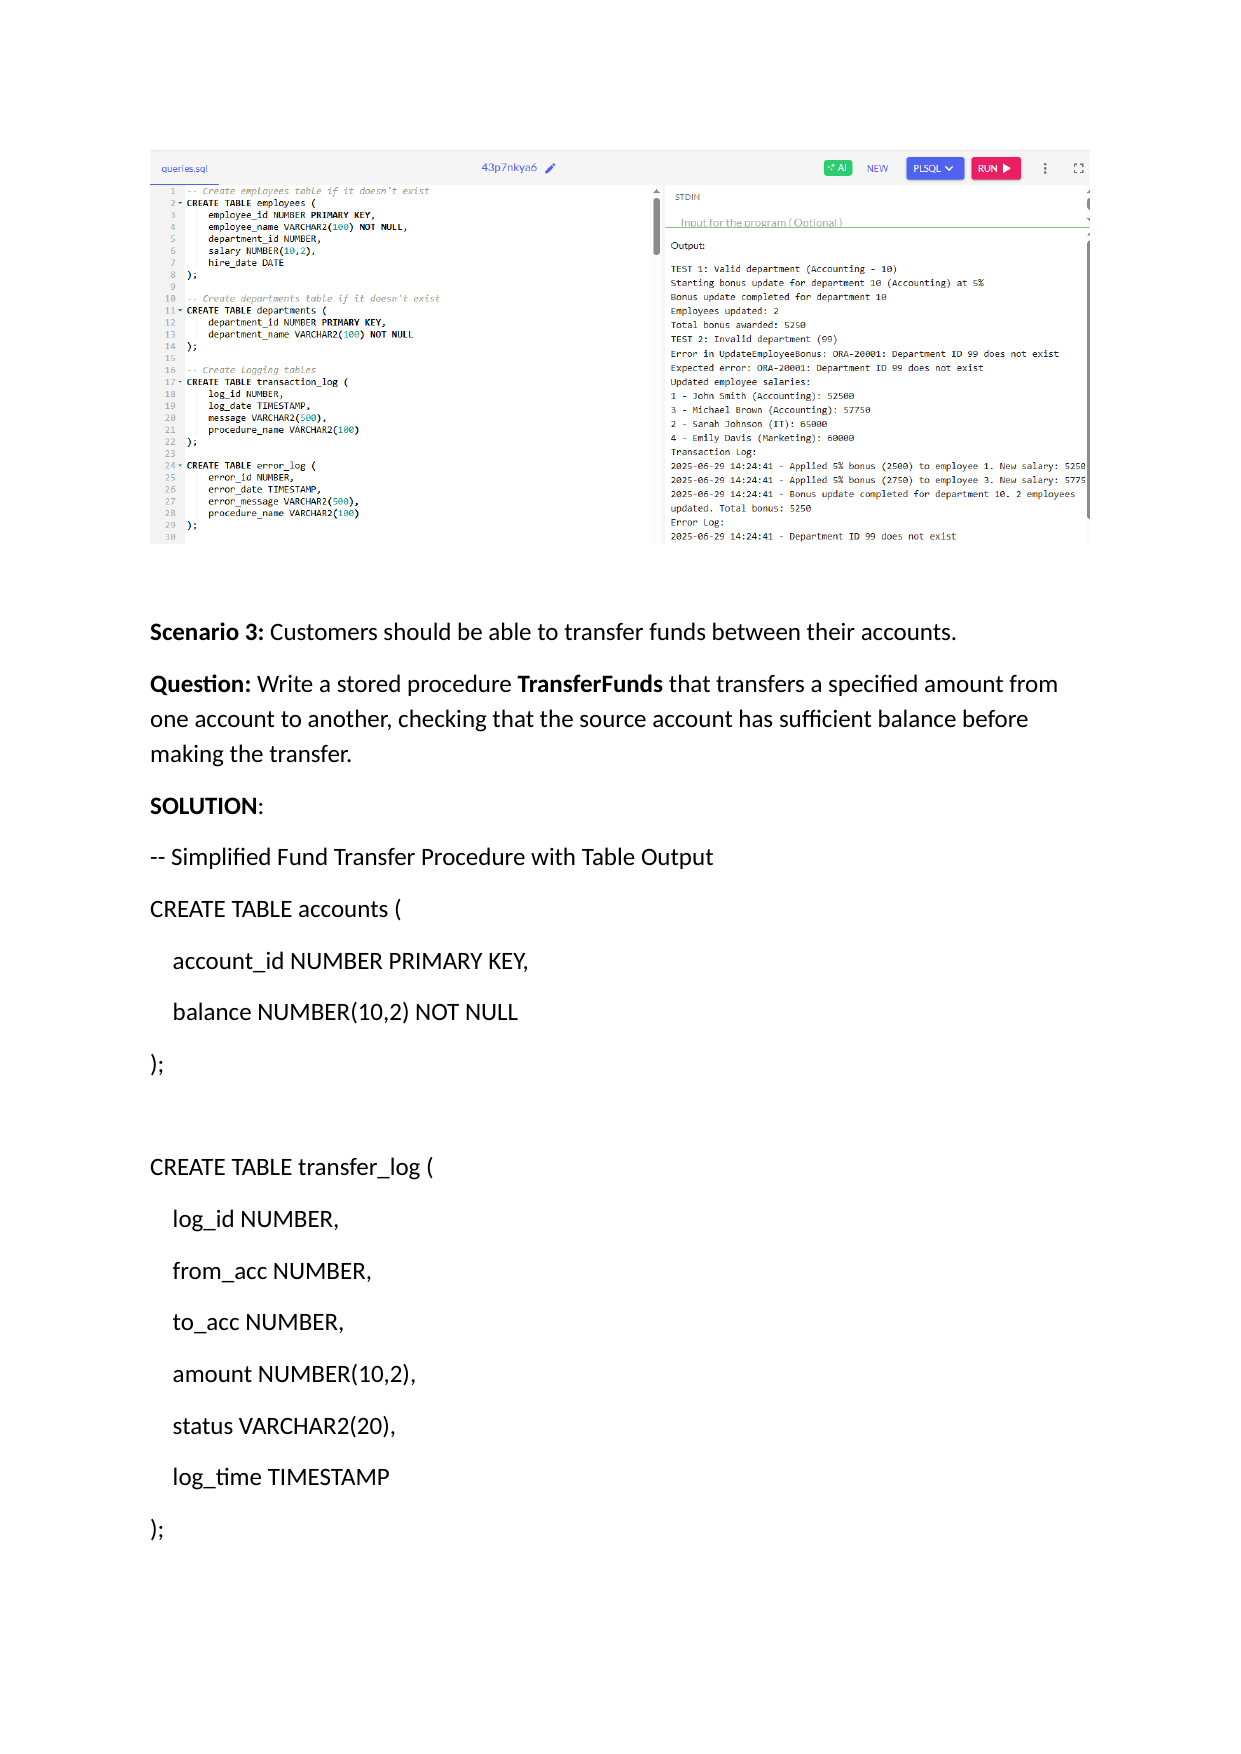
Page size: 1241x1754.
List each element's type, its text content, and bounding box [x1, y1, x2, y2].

text ); [150, 1513, 1090, 1544]
text amount NUMBER(10,2), [150, 1358, 1090, 1389]
text balance NUMBER(10,2) NOT NULL [150, 997, 1090, 1027]
picture [150, 150, 1090, 544]
text from_acc NUMBER, [150, 1255, 1090, 1285]
text CREATE TABLE accounts ( [150, 893, 1090, 924]
text status VARCHAR2(20), [150, 1410, 1090, 1440]
text log_time TIMESTAMP [150, 1462, 1090, 1492]
text account_id NUMBER PRIMARY KEY, [150, 945, 1090, 975]
text SOLUTION: [150, 790, 1090, 820]
text ); [150, 1048, 1090, 1079]
text Scenario 3: Customers should be able to transfer funds between their accounts. [150, 617, 1090, 647]
text Question: Write a stored procedure TransferFunds that transfers a specified amount from one account to another, checking that the source account has sufficient balance before making the transfer. [150, 668, 1090, 769]
text -- Simplified Fund Transfer Procedure with Table Output [150, 842, 1090, 872]
text to_acc NUMBER, [150, 1307, 1090, 1337]
text log_id NUMBER, [150, 1203, 1090, 1234]
text CREATE TABLE transfer_log ( [150, 1152, 1090, 1182]
